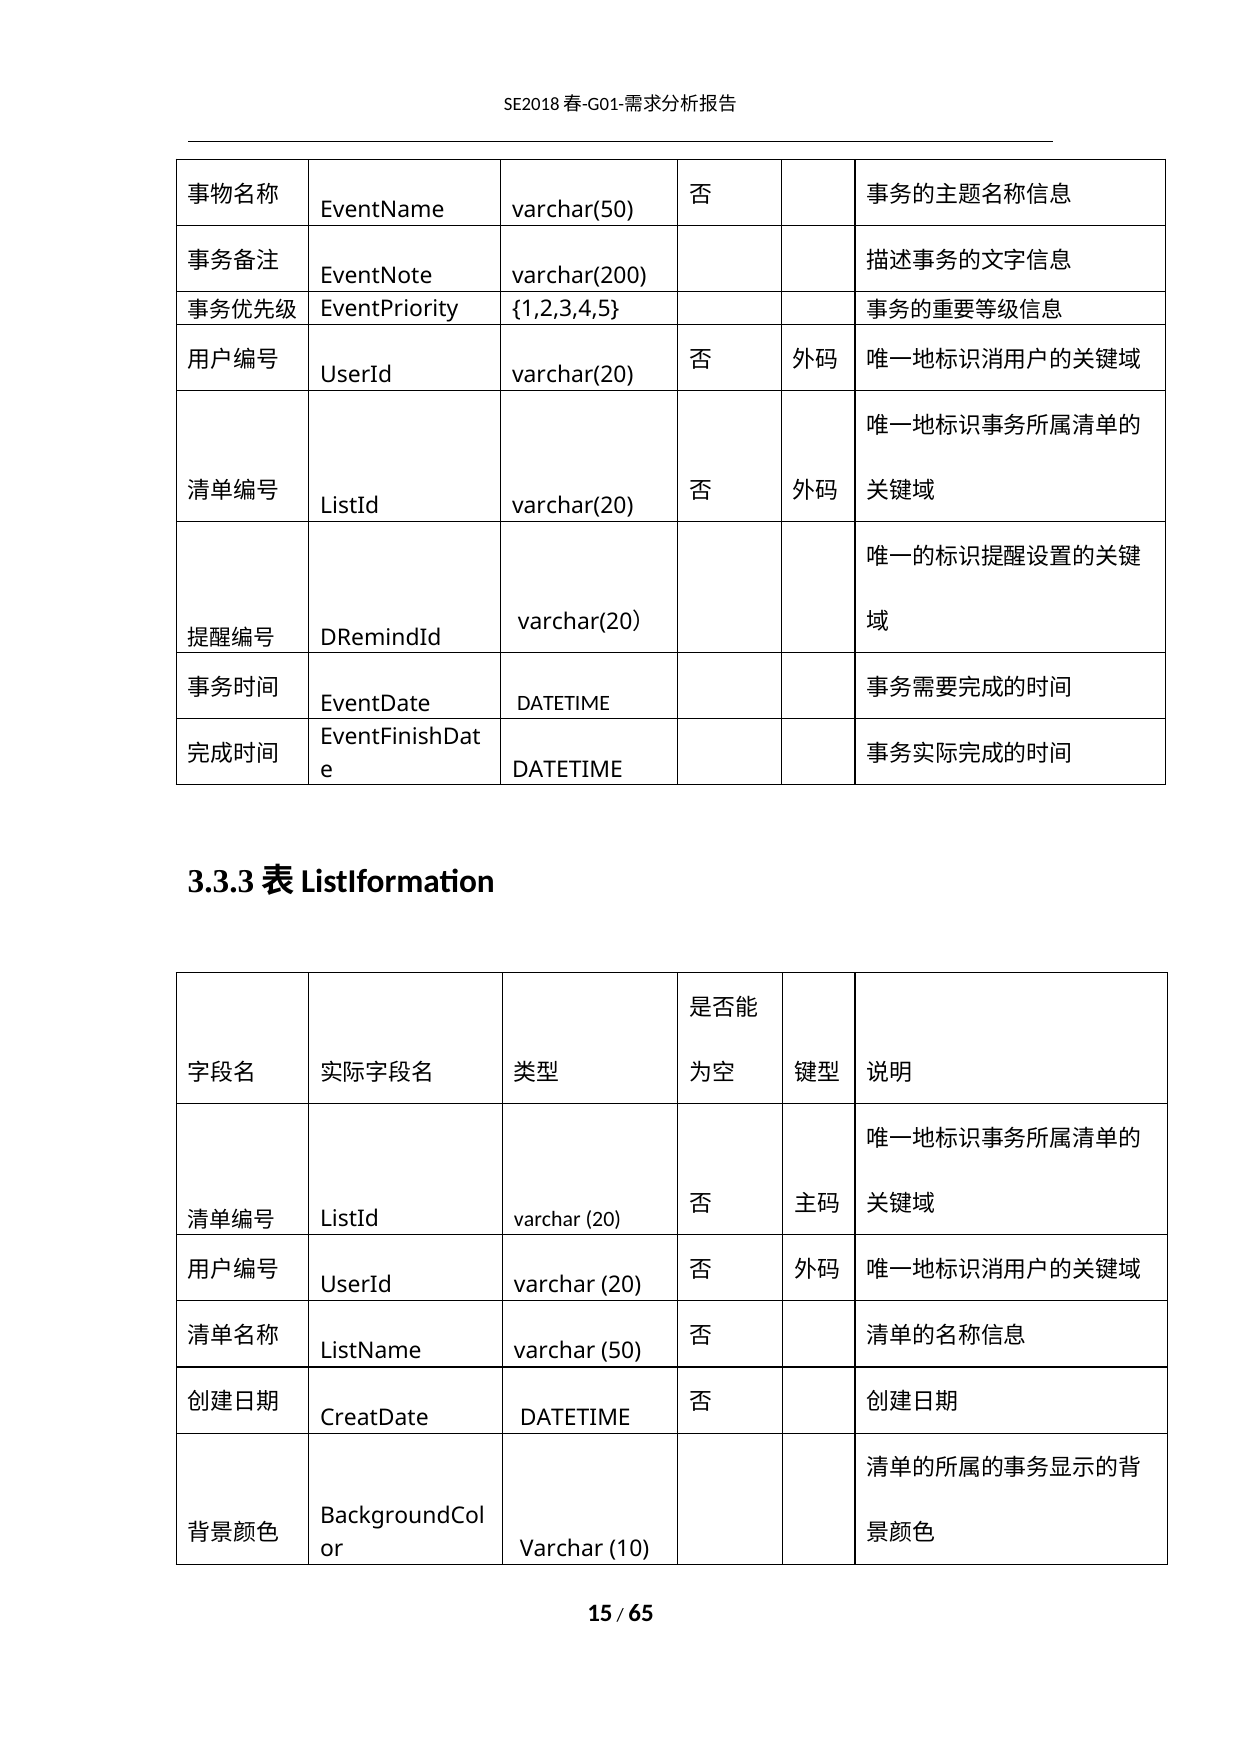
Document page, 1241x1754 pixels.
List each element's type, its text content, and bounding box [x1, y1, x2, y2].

table_cell 描述事务的文字信息 [856, 226, 1165, 291]
table_cell varchar(20） [501, 522, 677, 652]
table_cell 清单的所属的事务显示的背景颜色 [856, 1434, 1167, 1563]
table_cell 唯一地标识消用户的关键域 [856, 1235, 1167, 1300]
table_cell 提醒编号 [177, 522, 308, 652]
table_cell 否 [678, 1301, 782, 1366]
table_cell [678, 292, 781, 324]
table_cell varchar (20) [503, 1104, 677, 1234]
table_cell 外码 [782, 391, 854, 521]
table_cell 否 [678, 1368, 782, 1432]
table_cell 完成时间 [177, 719, 308, 784]
table_cell [783, 1368, 854, 1432]
table_cell varchar (50) [503, 1301, 677, 1366]
table_cell [678, 719, 781, 784]
table_cell varchar(20) [501, 391, 677, 521]
table_cell 主码 [783, 1104, 854, 1234]
table_cell 事物名称 [177, 160, 308, 224]
table_header 实际字段名 [309, 973, 502, 1103]
table_cell [782, 160, 854, 224]
table_cell UserId [309, 1235, 502, 1300]
table_cell EventDate [309, 653, 500, 718]
table_cell 事务需要完成的时间 [856, 653, 1165, 718]
table_cell 否 [678, 391, 781, 521]
table_cell [782, 226, 854, 291]
table_cell 清单编号 [177, 391, 308, 521]
subtitle 3.3.3表ListIformation [187, 845, 1053, 910]
table_cell ListId [309, 1104, 502, 1234]
table_cell 事务备注 [177, 226, 308, 291]
table_cell 创建日期 [856, 1368, 1167, 1432]
table_cell 用户编号 [177, 1235, 308, 1300]
table_cell ListId [309, 391, 500, 521]
table_cell 唯一地标识事务所属清单的关键域 [856, 1104, 1167, 1234]
table_cell 唯一地标识事务所属清单的关键域 [856, 391, 1165, 521]
table_cell Varchar (10) [503, 1434, 677, 1563]
table_cell DATETIME [501, 719, 677, 784]
table_header 说明 [856, 973, 1167, 1103]
table_cell [782, 653, 854, 718]
table_cell [782, 719, 854, 784]
table_cell CreatDate [309, 1368, 502, 1432]
table_cell 否 [678, 325, 781, 390]
table_cell 外码 [782, 325, 854, 390]
table_cell varchar(50) [501, 160, 677, 224]
table_cell UserId [309, 325, 500, 390]
table_cell varchar(20) [501, 325, 677, 390]
table_cell 外码 [783, 1235, 854, 1300]
table_cell 事务时间 [177, 653, 308, 718]
table_cell 背景颜色 [177, 1434, 308, 1563]
table_cell varchar(200) [501, 226, 677, 291]
table_cell 唯一的标识提醒设置的关键域 [856, 522, 1165, 652]
table_cell {1,2,3,4,5} [501, 292, 677, 324]
table_header 键型 [783, 973, 854, 1103]
table_cell EventName [309, 160, 500, 224]
table_cell [783, 1301, 854, 1366]
table_cell 用户编号 [177, 325, 308, 390]
table_cell BackgroundColor [309, 1434, 502, 1563]
table_cell varchar (20) [503, 1235, 677, 1300]
table_cell [678, 1434, 782, 1563]
table_cell [678, 522, 781, 652]
table_cell EventFinishDate [309, 719, 500, 784]
table_cell [782, 292, 854, 324]
table_cell 事务的主题名称信息 [856, 160, 1165, 224]
table_cell DATETIME [501, 653, 677, 718]
table_cell DATETIME [503, 1368, 677, 1432]
table_cell [783, 1434, 854, 1563]
table_cell 唯一地标识消用户的关键域 [856, 325, 1165, 390]
table_cell 否 [678, 160, 781, 224]
table_cell DRemindId [309, 522, 500, 652]
table_cell 事务实际完成的时间 [856, 719, 1165, 784]
table_cell [678, 653, 781, 718]
table_cell 否 [678, 1235, 782, 1300]
table_header 是否能为空 [678, 973, 782, 1103]
table_cell 创建日期 [177, 1368, 308, 1432]
table_cell [782, 522, 854, 652]
table_cell EventNote [309, 226, 500, 291]
table_cell 否 [678, 1104, 782, 1234]
table_cell 清单编号 [177, 1104, 308, 1234]
table_cell ListName [309, 1301, 502, 1366]
table_header 类型 [503, 973, 677, 1103]
table_cell EventPriority [309, 292, 500, 324]
table_cell 清单的名称信息 [856, 1301, 1167, 1366]
table_cell [678, 226, 781, 291]
table_cell 事务的重要等级信息 [856, 292, 1165, 324]
table_cell 清单名称 [177, 1301, 308, 1366]
table_header 字段名 [177, 973, 308, 1103]
table_cell 事务优先级 [177, 292, 308, 324]
